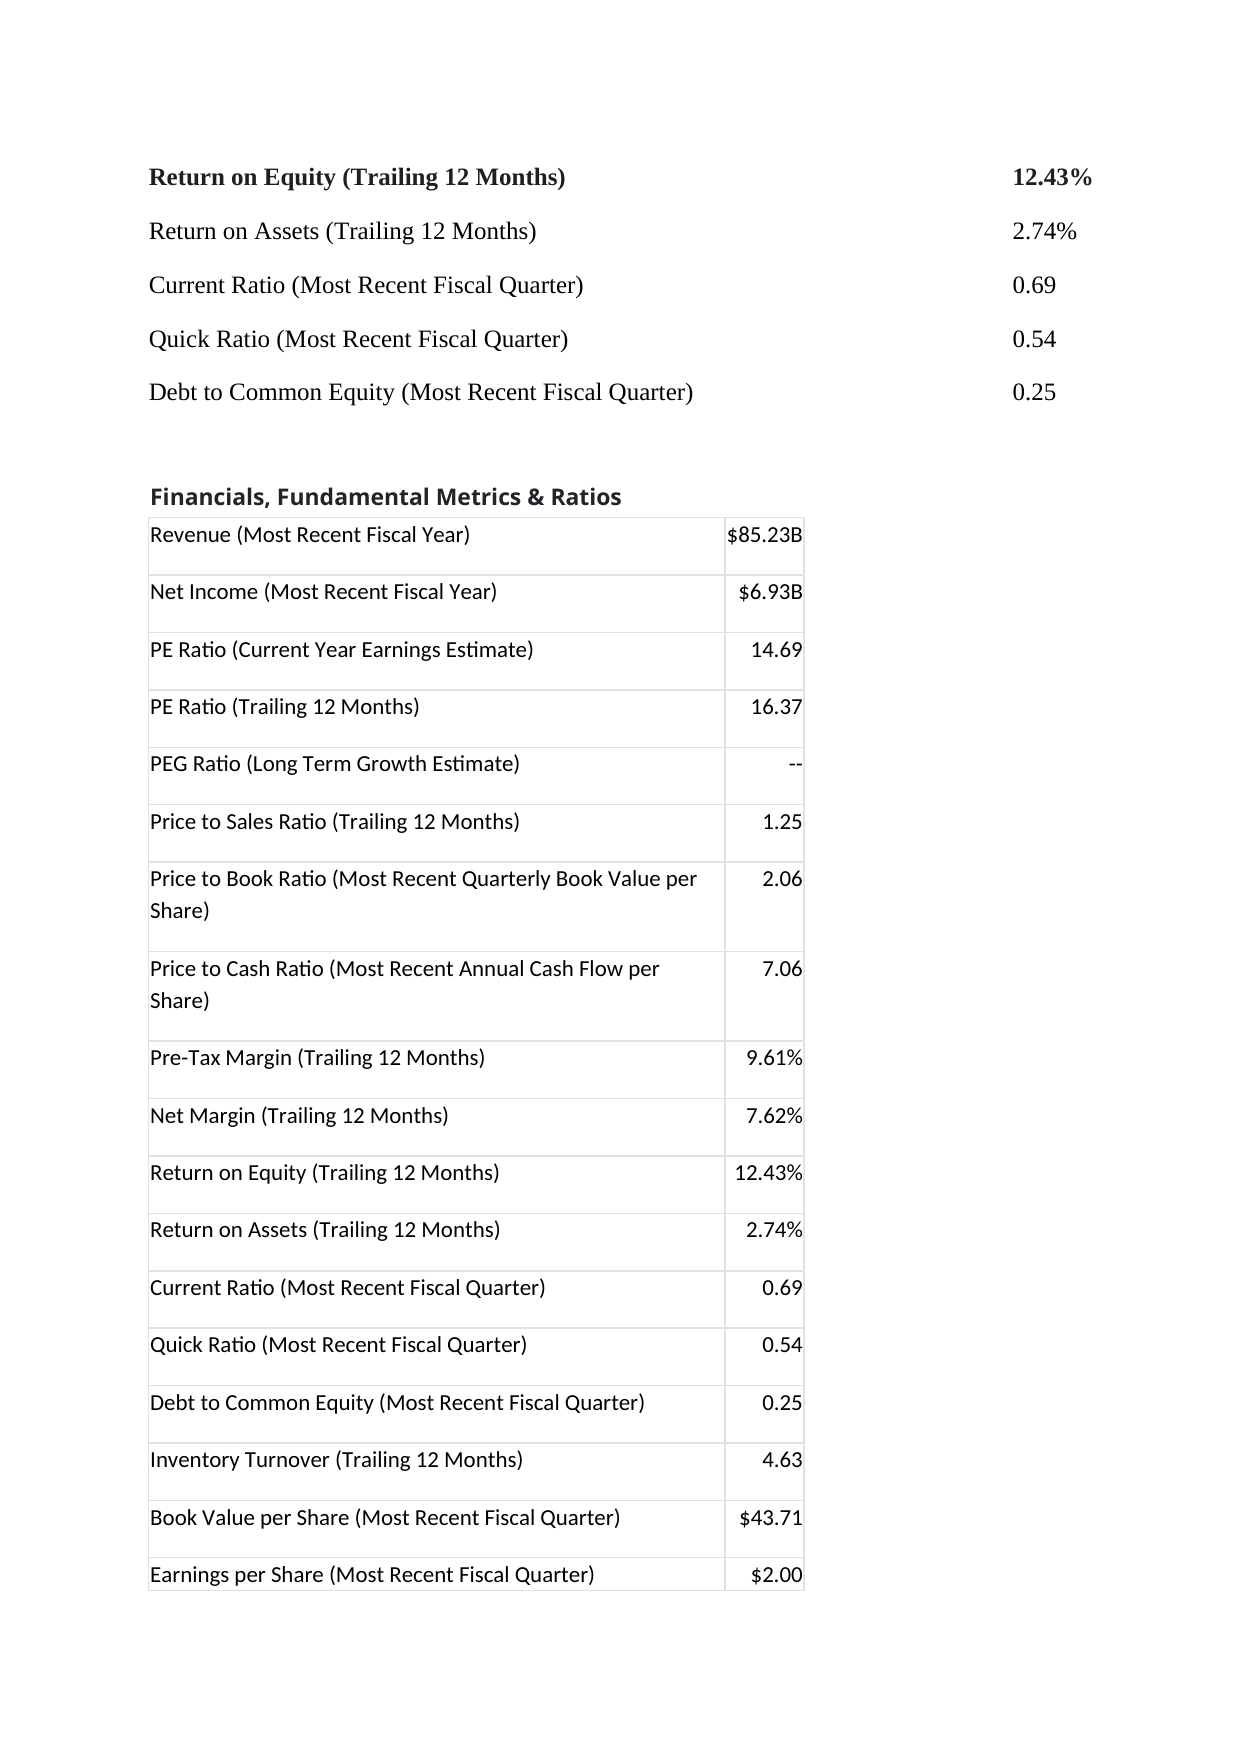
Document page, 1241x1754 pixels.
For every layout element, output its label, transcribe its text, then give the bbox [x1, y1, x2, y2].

table_cell 7.62% [726, 1099, 803, 1155]
table_header 12.43% [997, 150, 1167, 204]
table_cell Debt to Common Equity (Most Recent Fiscal Quarter) [149, 1386, 724, 1442]
table_cell Price to Cash Ratio (Most Recent Annual Cash Flow per Share) [149, 952, 724, 1040]
table_cell Return on Assets (Trailing 12 Months) [149, 1214, 724, 1270]
table_cell 0.69 [997, 258, 1167, 311]
table_cell Net Income (Most Recent Fiscal Year) [149, 576, 724, 632]
table_cell 14.69 [726, 633, 803, 689]
subtitle Financials, Fundamental Metrics & Ratios [150, 481, 1090, 512]
table_cell Price to Sales Ratio (Trailing 12 Months) [149, 805, 724, 861]
table_cell PE Ratio (Trailing 12 Months) [149, 691, 724, 746]
table_cell Return on Assets (Trailing 12 Months) [149, 204, 997, 257]
table_header $85.23B [726, 518, 803, 574]
table_cell 2.74% [726, 1214, 803, 1270]
table_cell 7.06 [726, 952, 803, 1040]
table_cell -- [726, 748, 803, 804]
table_cell Debt to Common Equity (Most Recent Fiscal Quarter) [149, 365, 997, 419]
table_cell 4.63 [726, 1444, 803, 1499]
table_cell Pre-Tax Margin (Trailing 12 Months) [149, 1042, 724, 1098]
table_cell Current Ratio (Most Recent Fiscal Quarter) [149, 1272, 724, 1327]
table_cell 0.54 [997, 311, 1167, 365]
table_cell 0.25 [726, 1386, 803, 1442]
table_cell Quick Ratio (Most Recent Fiscal Quarter) [149, 311, 997, 365]
table_cell Quick Ratio (Most Recent Fiscal Quarter) [149, 1329, 724, 1385]
table_cell 0.25 [997, 365, 1167, 419]
table_cell 2.74% [997, 204, 1167, 257]
table_cell Inventory Turnover (Trailing 12 Months) [149, 1444, 724, 1499]
table_cell PE Ratio (Current Year Earnings Estimate) [149, 633, 724, 689]
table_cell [149, 1558, 724, 1589]
table_cell Price to Book Ratio (Most Recent Quarterly Book Value per Share) [149, 863, 724, 951]
table_cell 9.61% [726, 1042, 803, 1098]
table_cell Book Value per Share (Most Recent Fiscal Quarter) [149, 1501, 724, 1557]
table_cell Net Margin (Trailing 12 Months) [149, 1099, 724, 1155]
table_header Revenue (Most Recent Fiscal Year) [149, 518, 724, 574]
table_cell 12.43% [726, 1157, 803, 1212]
table_cell $2.00 [726, 1558, 803, 1589]
table_cell 16.37 [726, 691, 803, 746]
table_cell $6.93B [726, 576, 803, 632]
table_header Return on Equity (Trailing 12 Months) [149, 150, 997, 204]
table_cell PEG Ratio (Long Term Growth Estimate) [149, 748, 724, 804]
table_cell 2.06 [726, 863, 803, 951]
table_cell $43.71 [726, 1501, 803, 1557]
table_cell 1.25 [726, 805, 803, 861]
table_cell Return on Equity (Trailing 12 Months) [149, 1157, 724, 1212]
table_cell 0.54 [726, 1329, 803, 1385]
table_cell Current Ratio (Most Recent Fiscal Quarter) [149, 258, 997, 311]
table_cell 0.69 [726, 1272, 803, 1327]
